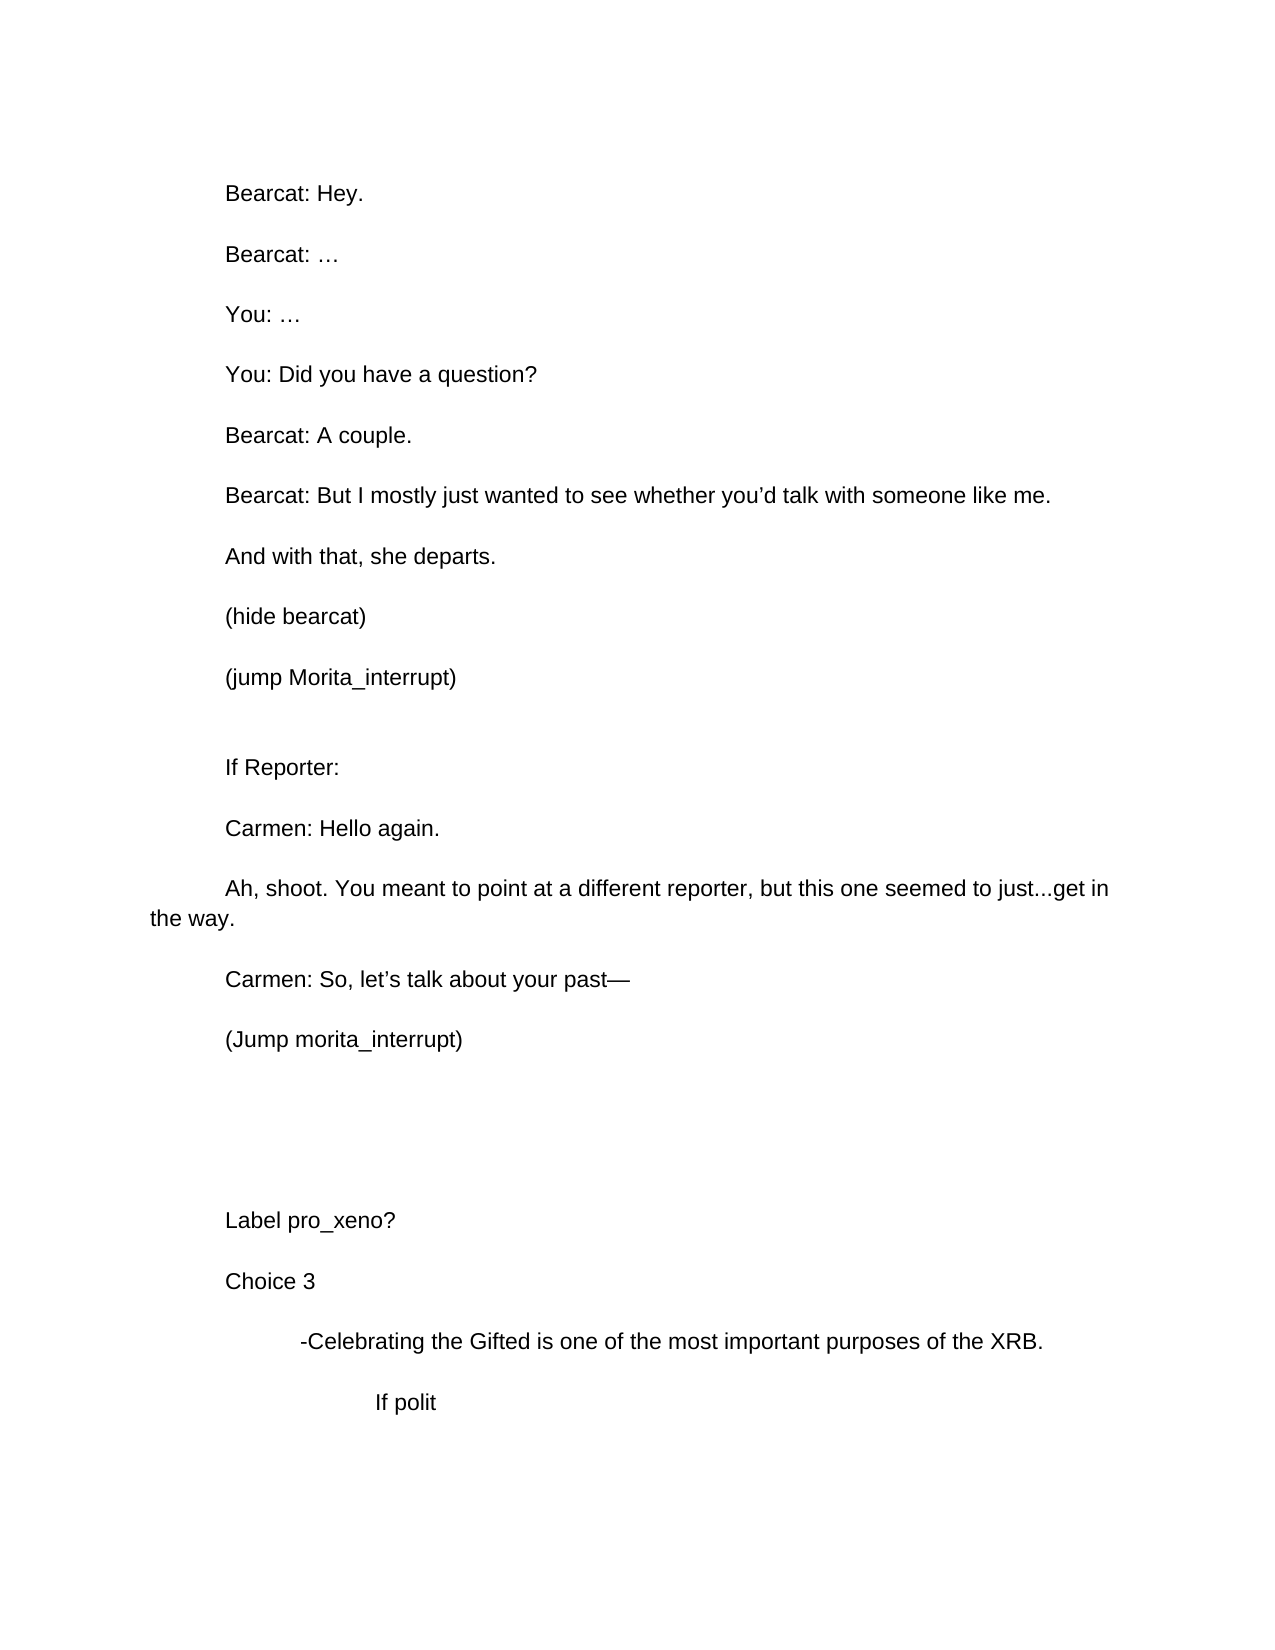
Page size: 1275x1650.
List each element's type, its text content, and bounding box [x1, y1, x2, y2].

text Carmen: Hello again. [150, 814, 1125, 841]
text Bearcat: A couple. [150, 422, 1125, 448]
text Bearcat: But I mostly just wanted to see whether you’d talk with someone like me. [150, 482, 1125, 509]
text Carmen: So, let’s talk about your past— [150, 966, 1125, 992]
text -Celebrating the Gifted is one of the most important purposes of the XRB. [150, 1328, 1125, 1354]
text And with that, she departs. [150, 543, 1125, 569]
text Choice 3 [150, 1268, 1125, 1294]
text You: Did you have a question? [150, 361, 1125, 388]
text If polit [150, 1388, 1125, 1415]
text Label pro_xeno? [150, 1207, 1125, 1234]
text (Jump morita_interrupt) [150, 1026, 1125, 1052]
text (hide bearcat) [150, 603, 1125, 629]
text Bearcat: … [150, 241, 1125, 267]
text You: … [150, 301, 1125, 327]
text If Reporter: [150, 754, 1125, 781]
text Ah, shoot. You meant to point at a different reporter, but this one seemed to just...get in the way. [150, 875, 1125, 932]
text Bearcat: Hey. [150, 180, 1125, 207]
text (jump Morita_interrupt) [150, 663, 1125, 690]
